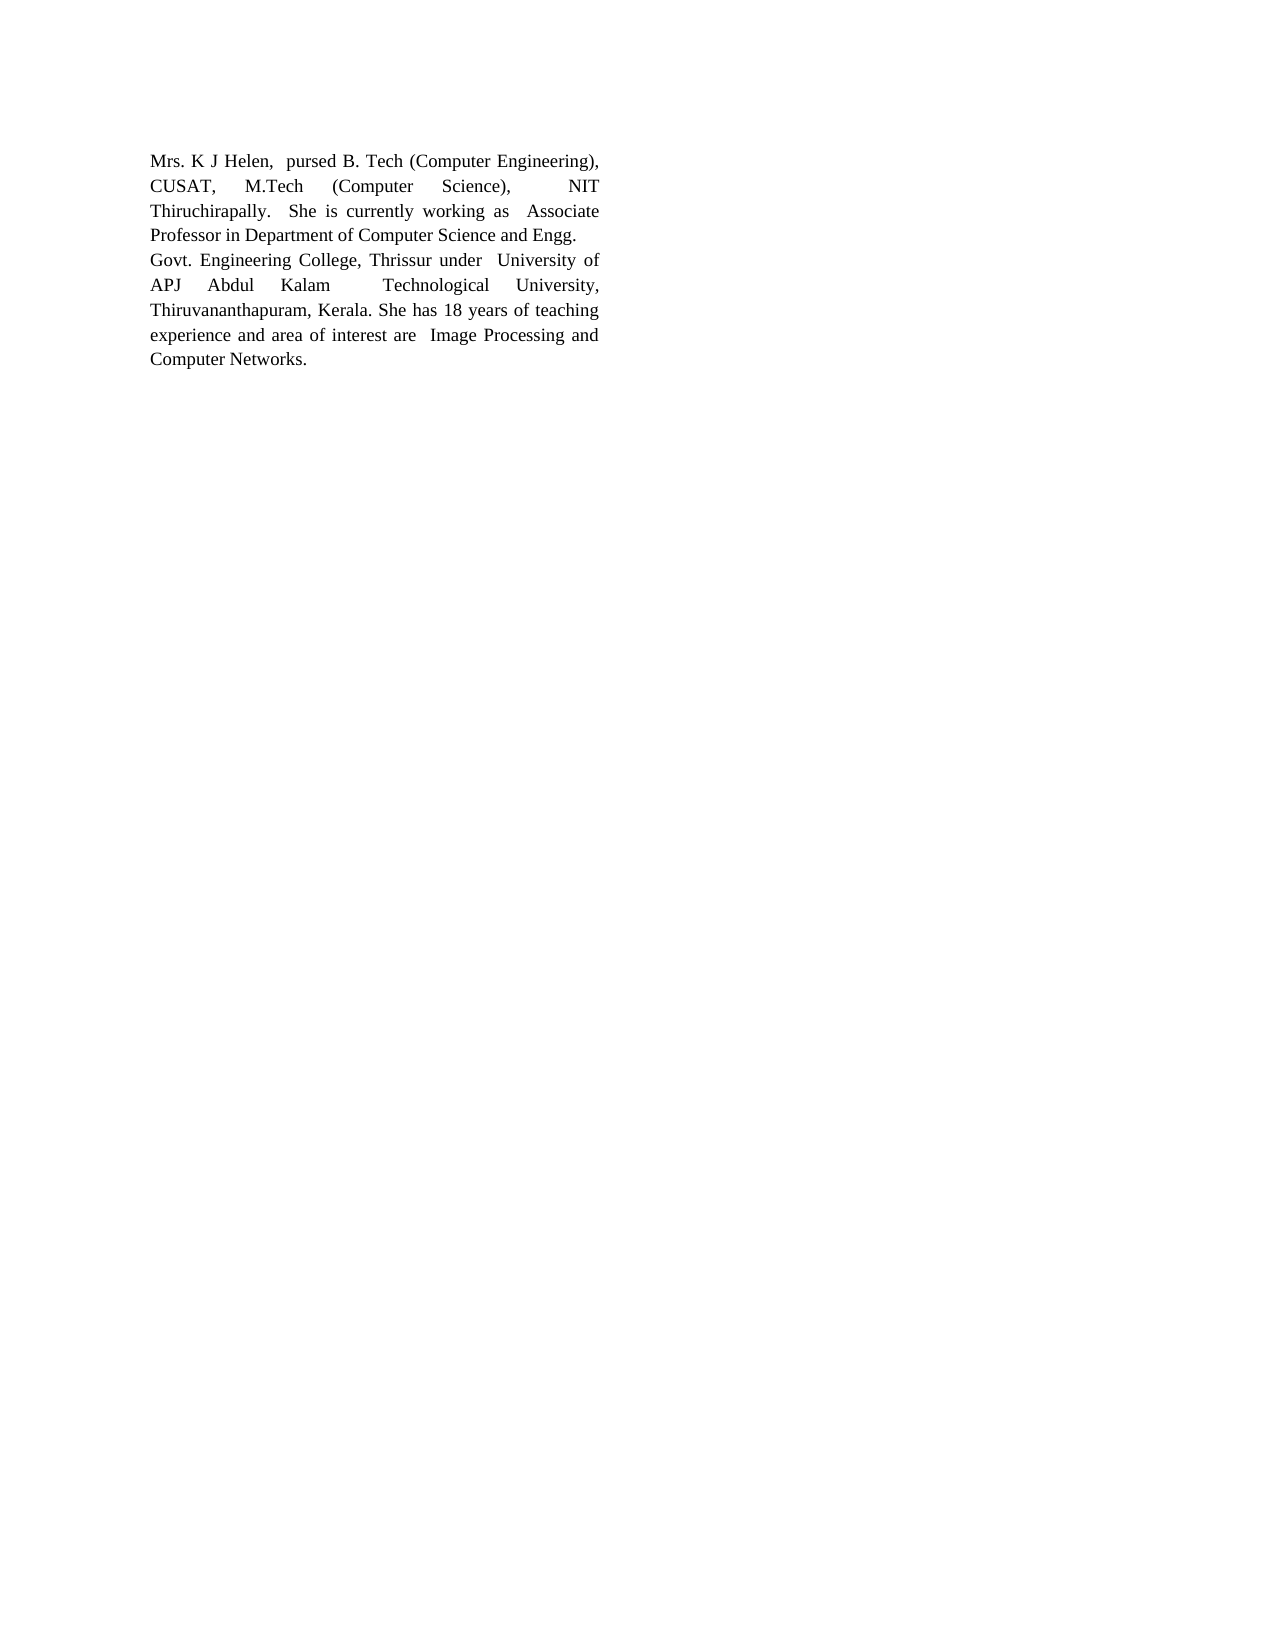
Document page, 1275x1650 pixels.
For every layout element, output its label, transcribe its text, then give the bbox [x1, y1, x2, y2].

text Mrs. K J Helen, pursed B. Tech (Computer Engineering), CUSAT, M.Tech (Computer Science), NIT Thiruchirapally. She is currently working as Associate Professor in Department of Computer Science and Engg. [150, 150, 600, 246]
text Govt. Engineering College, Thrissur under University of APJ Abdul Kalam Technological University, Thiruvananthapuram, Kerala. She has 18 years of teaching experience and area of interest are Image Processing and Computer Networks. [150, 249, 600, 370]
